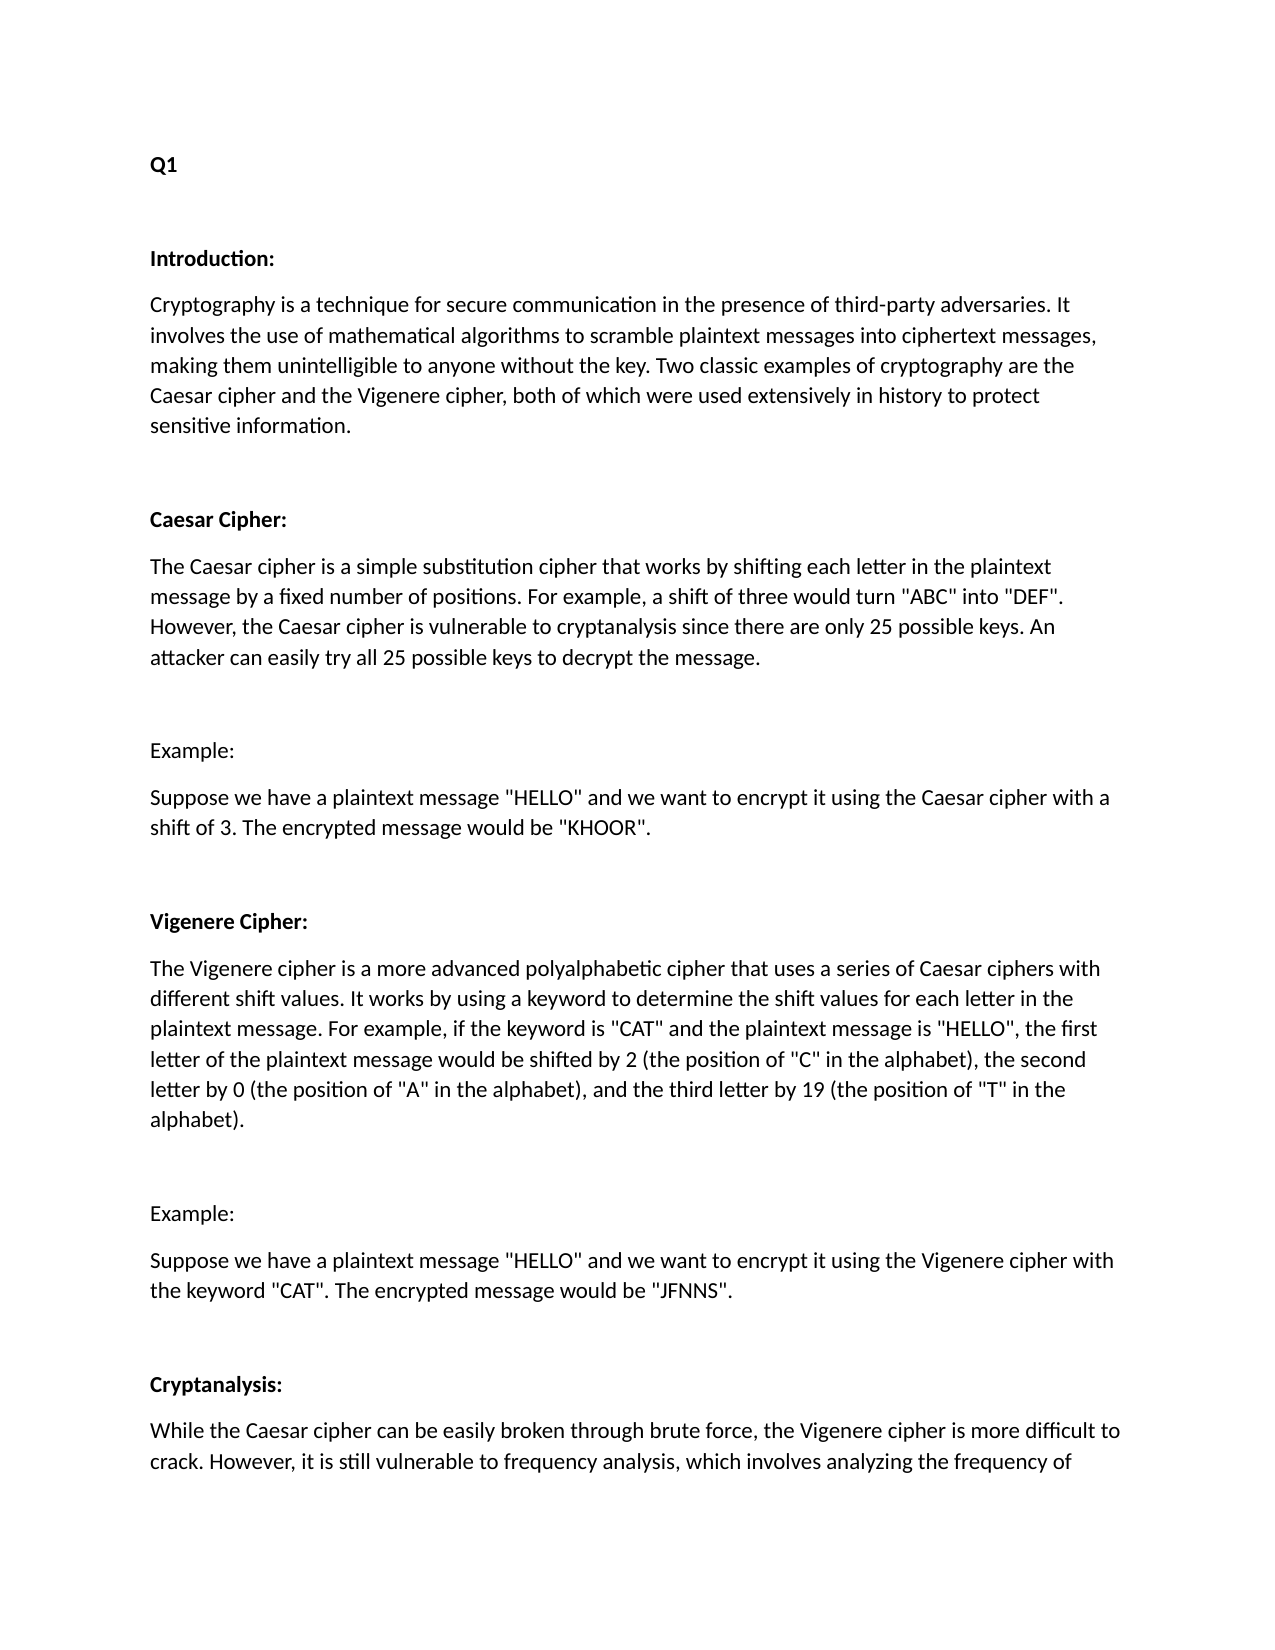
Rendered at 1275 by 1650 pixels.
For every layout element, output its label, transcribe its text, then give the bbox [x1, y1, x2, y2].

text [150, 1417, 1125, 1475]
text Example: [150, 1199, 1125, 1227]
text The Vigenere cipher is a more advanced polyalphabetic cipher that uses a series of Caesar ciphers with different shift values. It works by using a keyword to determine the shift values for each letter in the plaintext message. For example, if the keyword is "CAT" and the plaintext message is "HELLO", the first letter of the plaintext message would be shifted by 2 (the position of "C" in the alphabet), the second letter by 0 (the position of "A" in the alphabet), and the third letter by 19 (the position of "T" in the alphabet). [150, 954, 1125, 1133]
text Suppose we have a plaintext message "HELLO" and we want to encrypt it using the Vigenere cipher with the keyword "CAT". The encrypted message would be "JFNNS". [150, 1246, 1125, 1304]
text Q1 [150, 150, 1125, 178]
text Cryptography is a technique for secure communication in the presence of third-party adversaries. It involves the use of mathematical algorithms to scramble plaintext messages into ciphertext messages, making them unintelligible to anyone without the key. Two classic examples of cryptography are the Caesar cipher and the Vigenere cipher, both of which were used extensively in history to protect sensitive information. [150, 291, 1125, 439]
text Suppose we have a plaintext message "HELLO" and we want to encrypt it using the Caesar cipher with a shift of 3. The encrypted message would be "KHOOR". [150, 783, 1125, 842]
text Example: [150, 736, 1125, 764]
text The Caesar cipher is a simple substitution cipher that works by shifting each letter in the plaintext message by a fixed number of positions. For example, a shift of three would turn "ABC" into "DEF". However, the Caesar cipher is vulnerable to cryptanalysis since there are only 25 possible keys. An attacker can easily try all 25 possible keys to decrypt the message. [150, 552, 1125, 671]
text Vigenere Cipher: [150, 907, 1125, 935]
text Introduction: [150, 244, 1125, 272]
text Caesar Cipher: [150, 505, 1125, 533]
text Cryptanalysis: [150, 1370, 1125, 1398]
